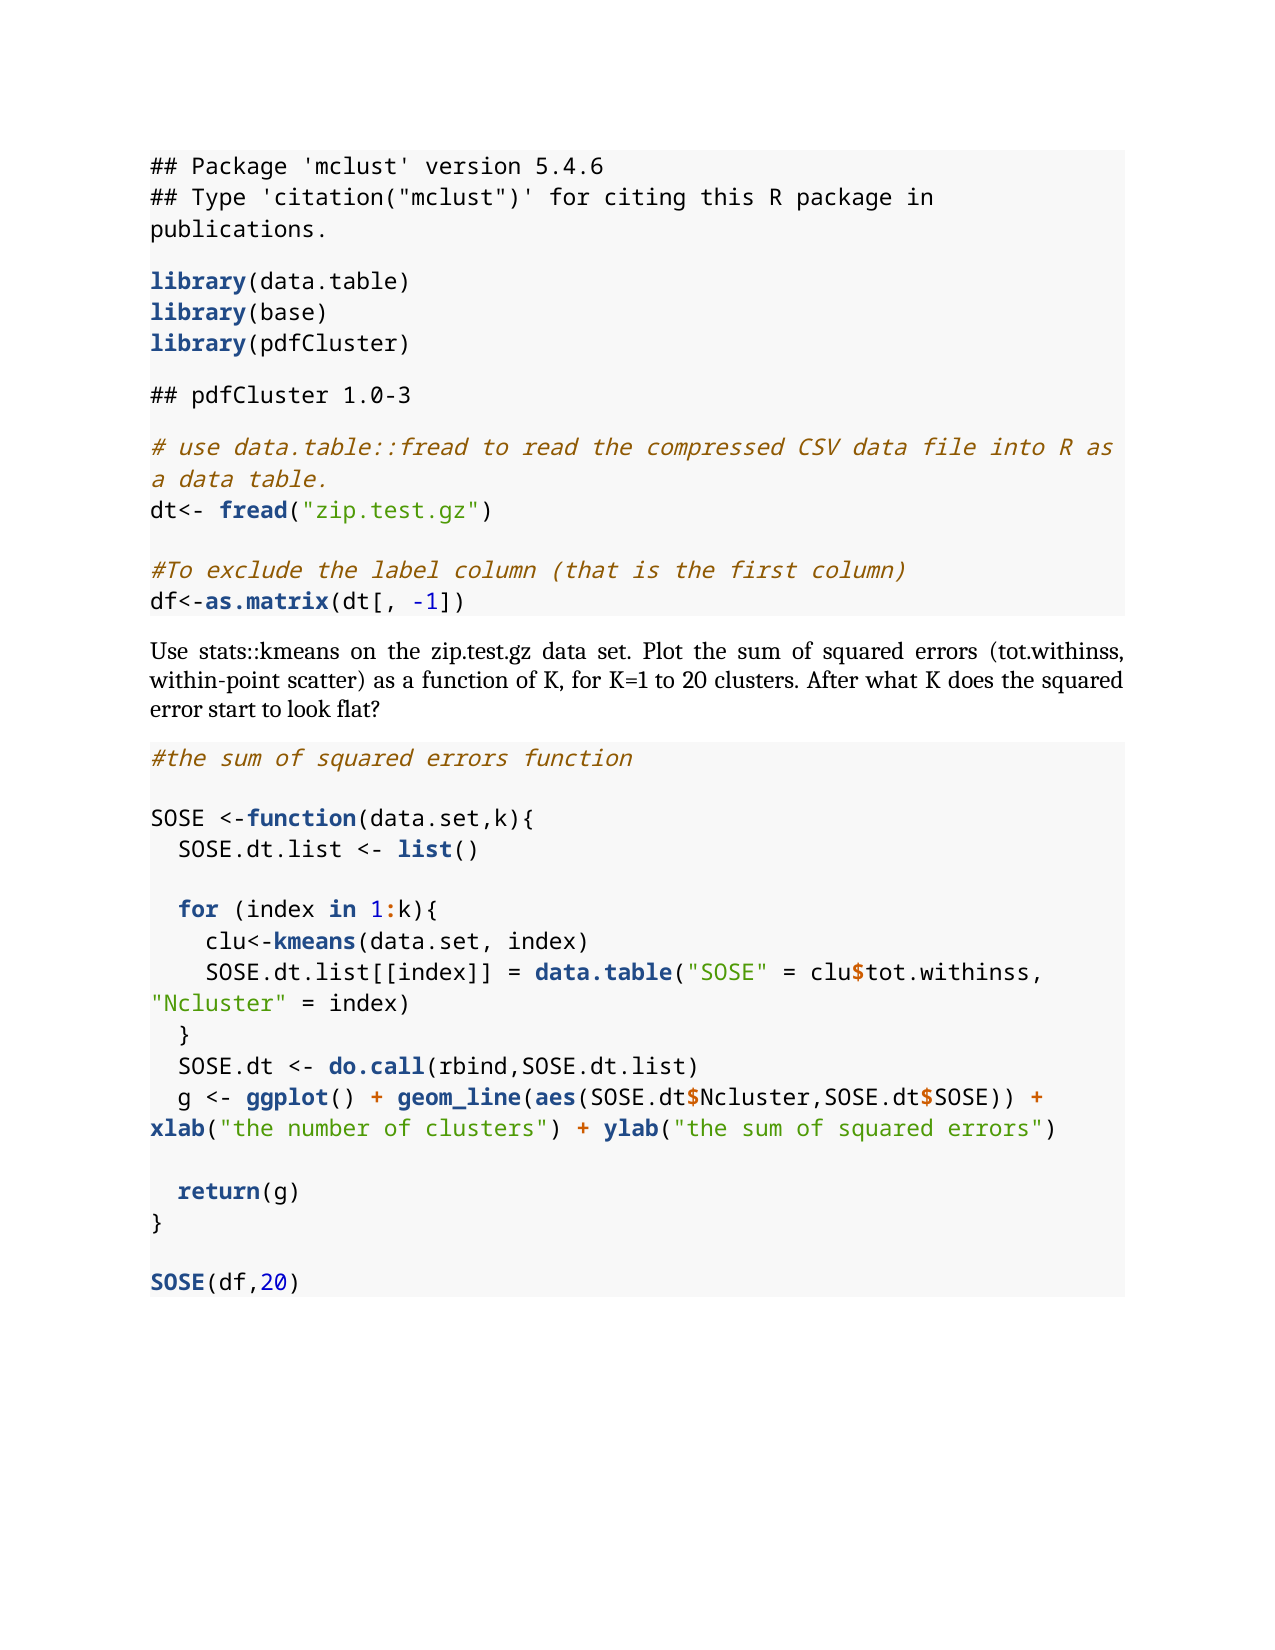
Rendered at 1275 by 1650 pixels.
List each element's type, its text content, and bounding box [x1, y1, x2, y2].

text # use data.table::fread to read the compressed CSV data file into R as a data table. dt<- fread("zip.test.gz") #To exclude the label column (that is the first column) df<-as.matrix(dt[, -1]) [150, 431, 1125, 616]
text library(data.table) library(base) library(pdfCluster) [150, 264, 1125, 358]
text #the sum of squared errors function SOSE <-function(data.set,k){ SOSE.dt.list <- list() for (index in 1:k){ clu<-kmeans(data.set, index) SOSE.dt.list[[index]] = data.table("SOSE" = clu$tot.withinss, "Ncluster" = index) } SOSE.dt <- do.call(rbind,SOSE.dt.list) g <- ggplot() + geom_line(aes(SOSE.dt$Ncluster,SOSE.dt$SOSE)) + xlab("the number of clusters") + ylab("the sum of squared errors") return(g) } SOSE(df,20) [150, 742, 1125, 1297]
text ## Package 'mclust' version 5.4.6 ## Type 'citation("mclust")' for citing this R package in publications. [150, 150, 1125, 244]
text Use stats::kmeans on the zip.test.gz data set. Plot the sum of squared errors (tot.withinss, within-point scatter) as a function of K, for K=1 to 20 clusters. After what K does the squared error start to look flat? [150, 637, 1125, 723]
text ## pdfCluster 1.0-3 [150, 379, 1125, 410]
